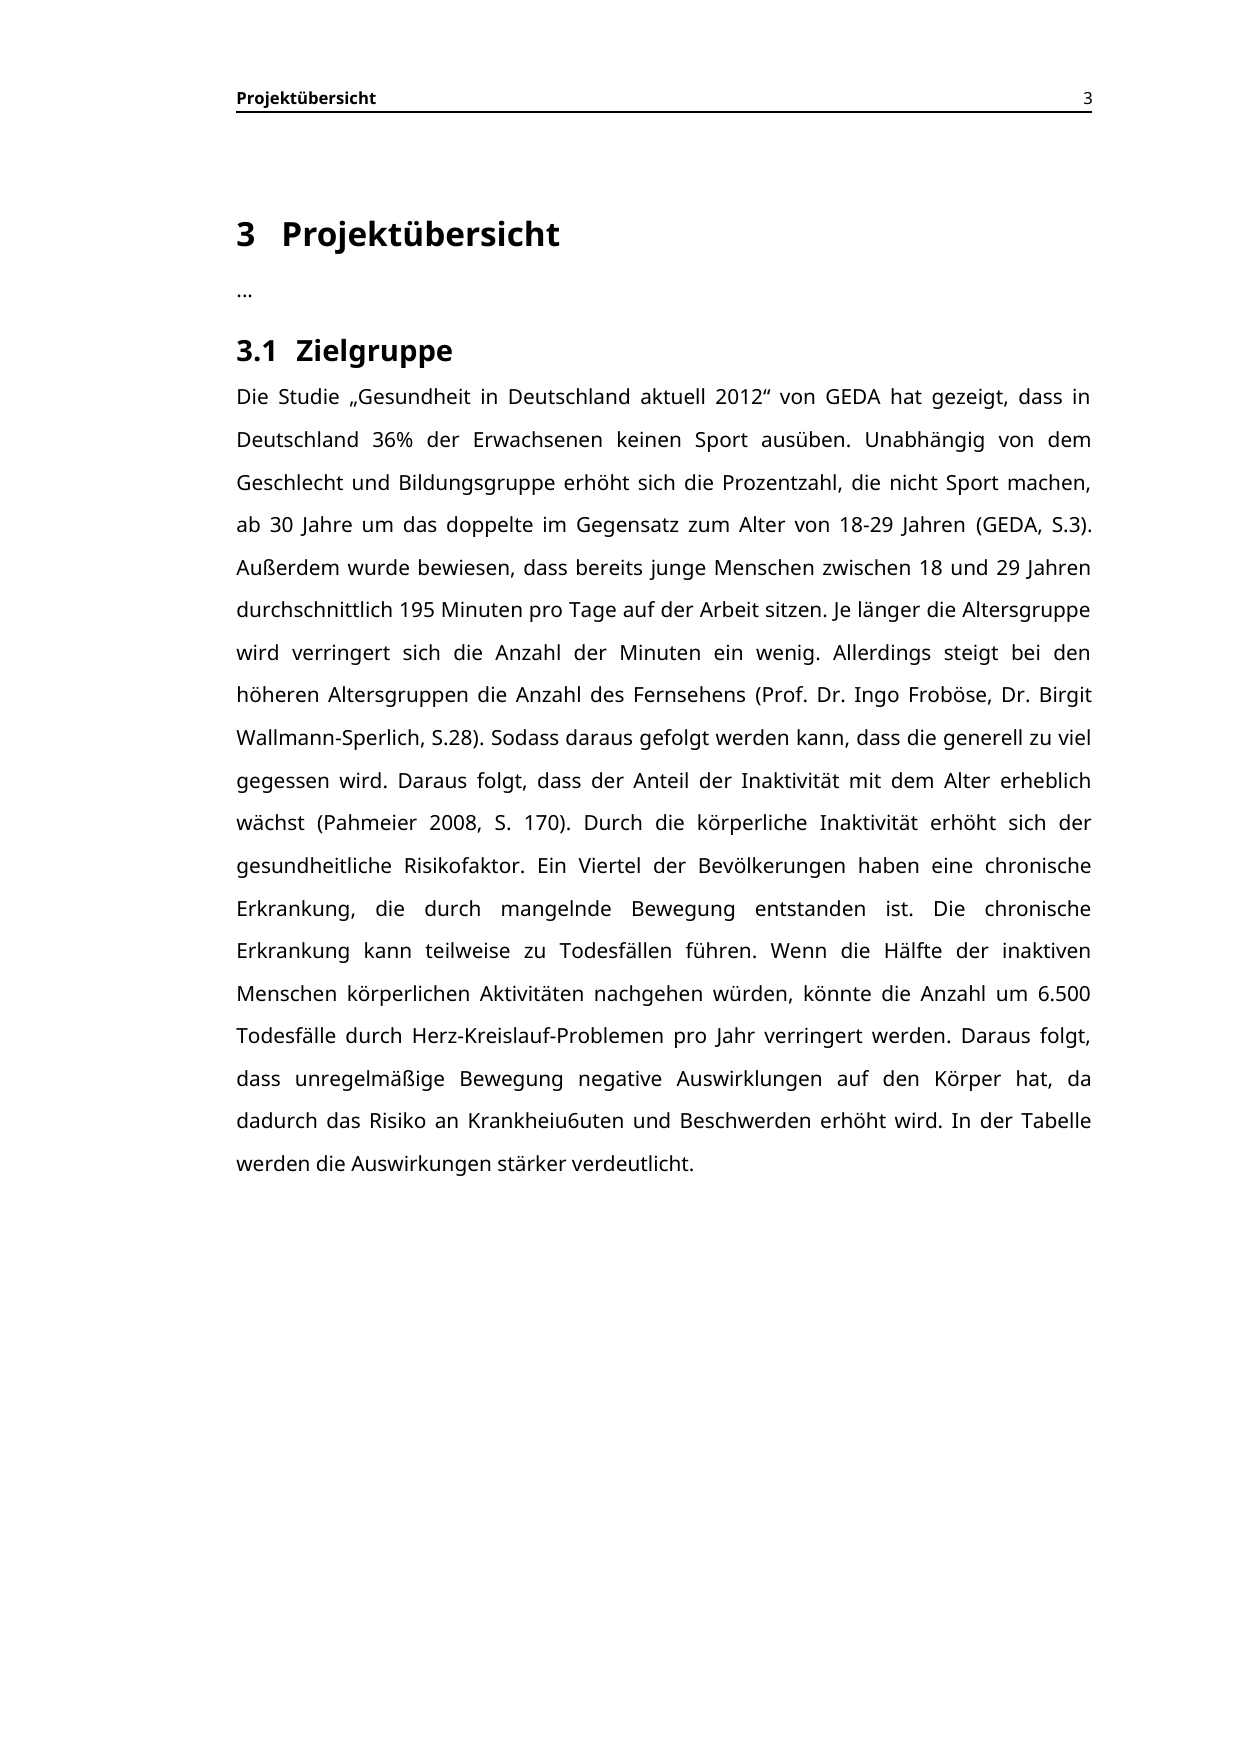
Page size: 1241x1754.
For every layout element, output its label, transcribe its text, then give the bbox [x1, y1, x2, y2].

text Die Studie „Gesundheit in Deutschland aktuell 2012“ von GEDA hat gezeigt, dass in Deutschland 36% der Erwachsenen keinen Sport ausüben. Unabhängig von dem Geschlecht und Bildungsgruppe erhöht sich die Prozentzahl, die nicht Sport machen, ab 30 Jahre um das doppelte im Gegensatz zum Alter von 18-29 Jahren (GEDA, S.3). Außerdem wurde bewiesen, dass bereits junge Menschen zwischen 18 und 29 Jahren durchschnittlich 195 Minuten pro Tage auf der Arbeit sitzen. Je länger die Altersgruppe wird verringert sich die Anzahl der Minuten ein wenig. Allerdings steigt bei den höheren Altersgruppen die Anzahl des Fernsehens (Prof. Dr. Ingo Froböse, Dr. Birgit Wallmann-Sperlich, S.28). Sodass daraus gefolgt werden kann, dass die generell zu viel gegessen wird. Daraus folgt, dass der Anteil der Inaktivität mit dem Alter erheblich wächst (Pahmeier 2008, S. 170). Durch die körperliche Inaktivität erhöht sich der gesundheitliche Risikofaktor. Ein Viertel der Bevölkerungen haben eine chronische Erkrankung, die durch mangelnde Bewegung entstanden ist. Die chronische Erkrankung kann teilweise zu Todesfällen führen. Wenn die Hälfte der inaktiven Menschen körperlichen Aktivitäten nachgehen würden, könnte die Anzahl um 6.500 Todesfälle durch Herz-Kreislauf-Problemen pro Jahr verringert werden. Daraus folgt, dass unregelmäßige Bewegung negative Auswirklungen auf den Körper hat, da dadurch das Risiko an Krankheiu6uten und Beschwerden erhöht wird. In der Tabelle werden die Auswirkungen stärker verdeutlicht. [236, 382, 1092, 1178]
text ... [236, 275, 1092, 303]
subtitle Zielgruppe [236, 330, 1092, 370]
subtitle Projektübersicht [236, 210, 1092, 256]
